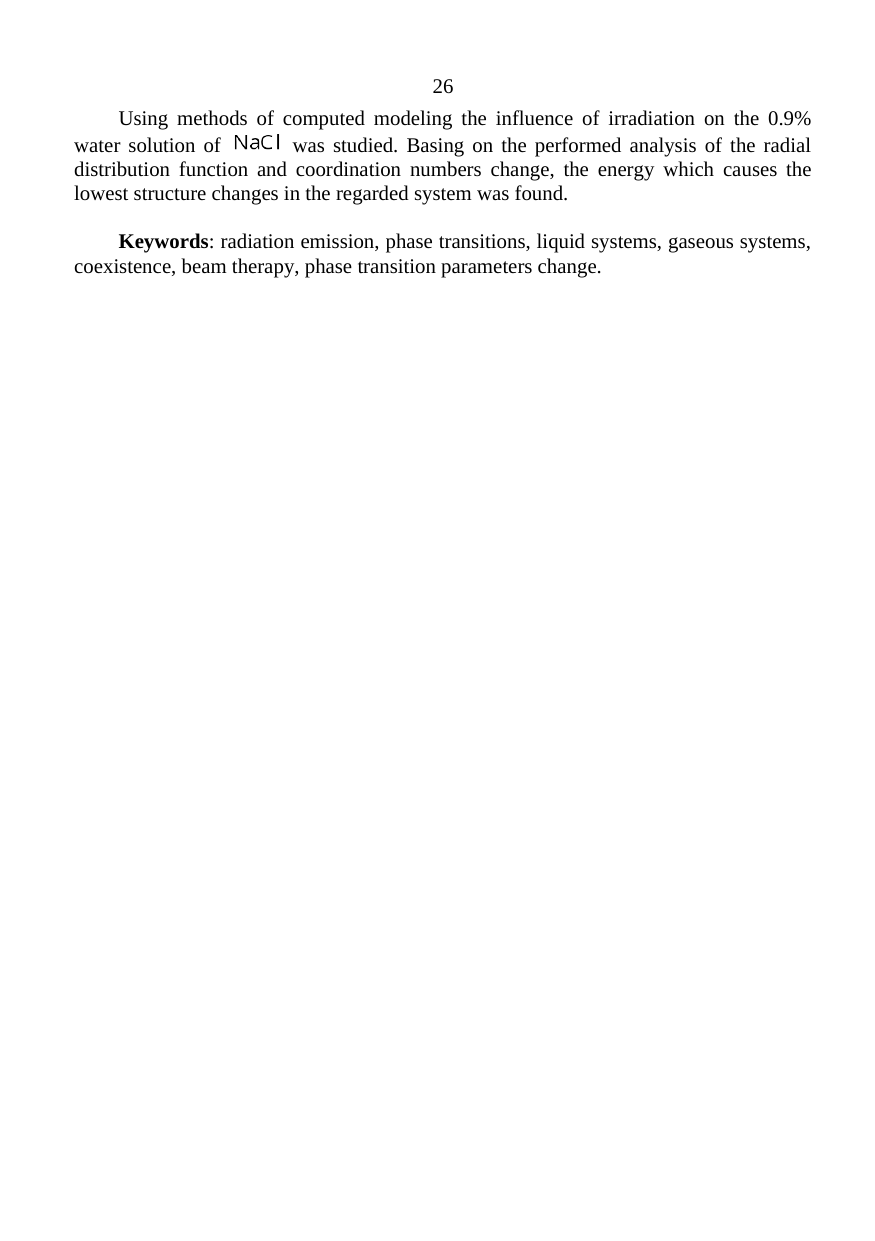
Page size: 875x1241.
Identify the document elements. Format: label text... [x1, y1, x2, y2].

text Using methods of computed modeling the influence of irradiation on the 0.9% water solution of was studied. Basing on the performed analysis of the radial distribution function and coordination numbers change, the energy which causes the lowest structure changes in the regarded system was found. [74, 106, 812, 205]
text Keywords: radiation emission, phase transitions, liquid systems, gaseous systems, coexistence, beam therapy, phase transition parameters change. [74, 229, 812, 278]
